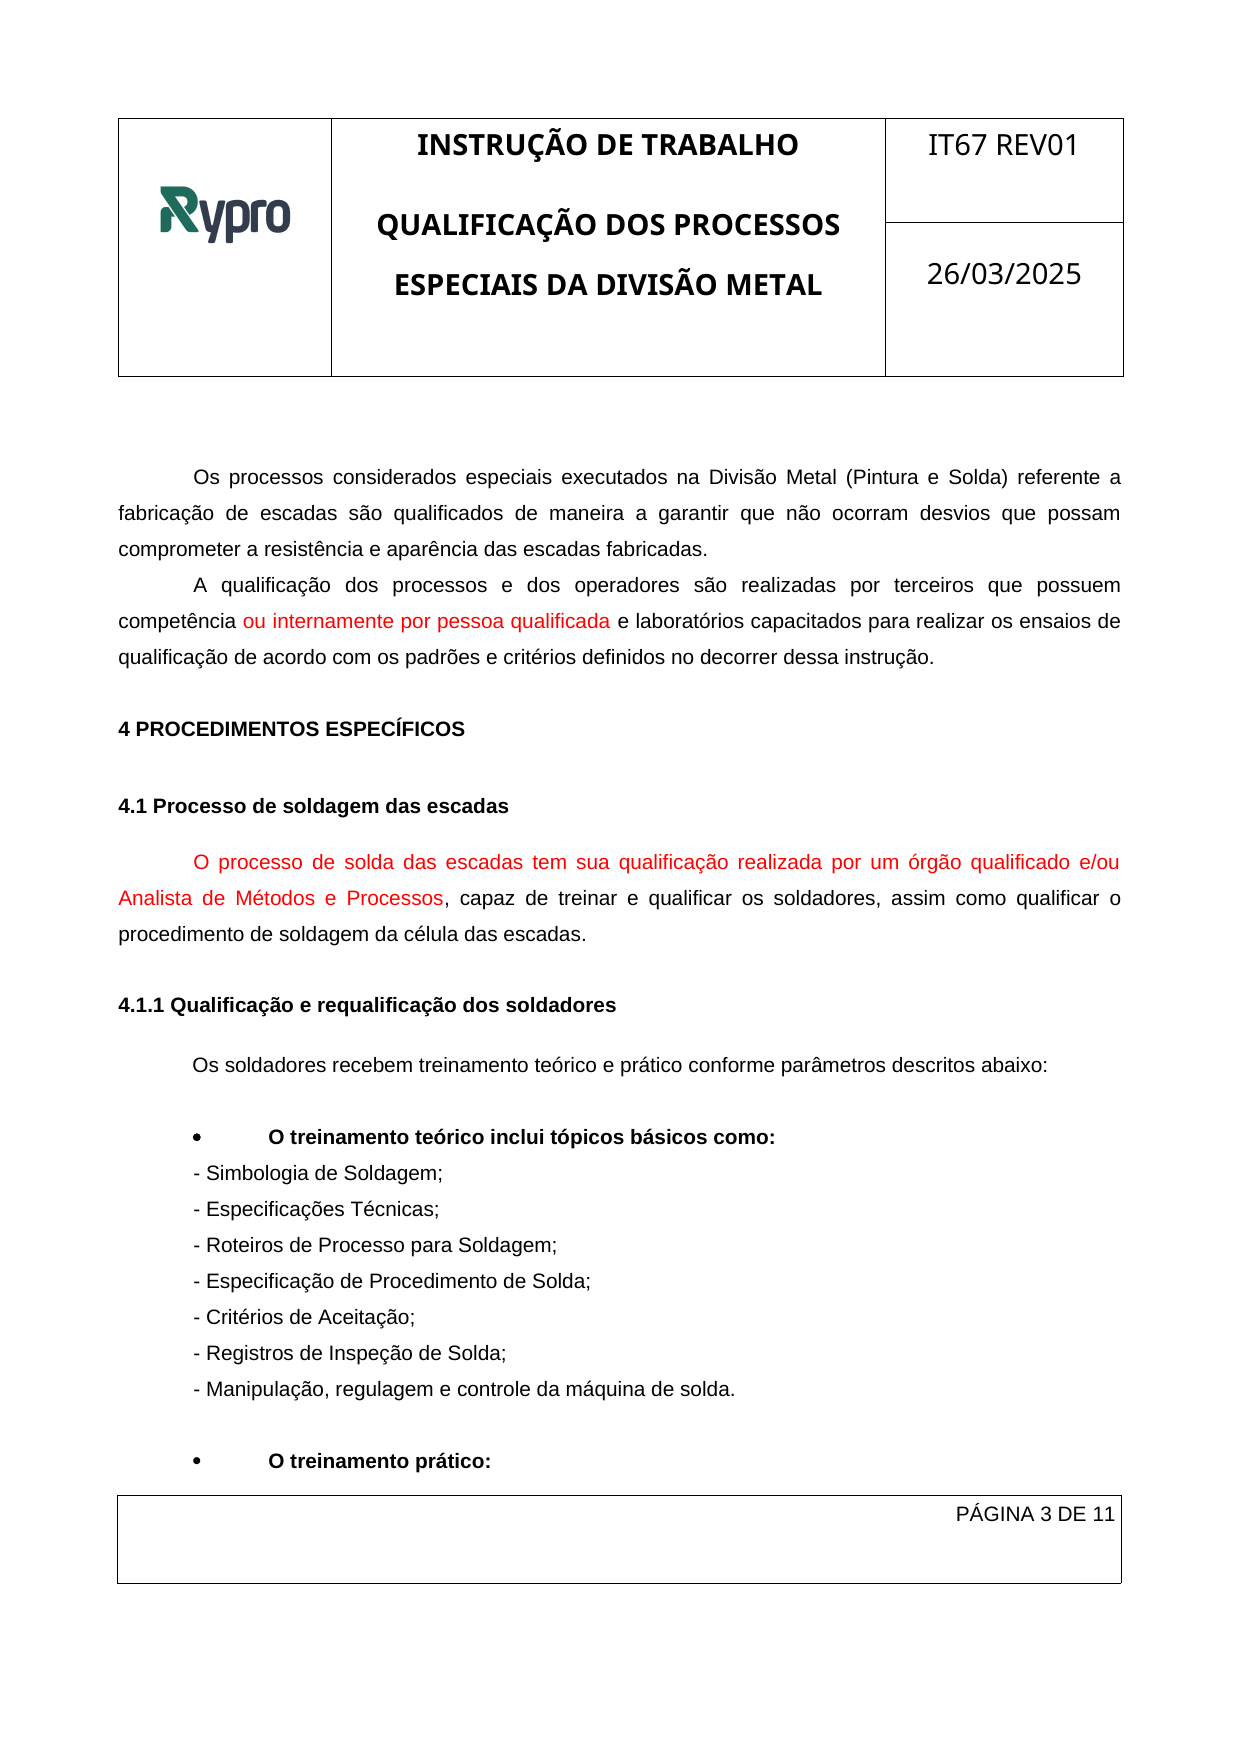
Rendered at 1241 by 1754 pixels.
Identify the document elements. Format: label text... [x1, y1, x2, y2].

text Os soldadores recebem treinamento teórico e prático conforme parâmetros descritos abaixo: [118, 1053, 1122, 1077]
text Os processos considerados especiais executados na Divisão Metal (Pintura e Solda) referente a fabricação de escadas são qualificados de maneira a garantir que não ocorram desvios que possam comprometer a resistência e aparência das escadas fabricadas. [118, 465, 1122, 561]
picture [151, 179, 299, 249]
text - Especificações Técnicas; [118, 1197, 1122, 1221]
text - Critérios de Aceitação; [118, 1305, 1122, 1329]
text - Registros de Inspeção de Solda; [118, 1341, 1122, 1365]
text - Especificação de Procedimento de Solda; [118, 1269, 1122, 1293]
text O processo de solda das escadas tem sua qualificação realizada por um órgão qualificado e/ou Analista de Métodos e Processos, capaz de treinar e qualificar os soldadores, assim como qualificar o procedimento de soldagem da célula das escadas. [118, 849, 1122, 945]
subtitle 4.1.1 Qualificação e requalificação dos soldadores [118, 993, 1122, 1017]
text - Simbologia de Soldagem; [118, 1161, 1122, 1185]
text - Manipulação, regulagem e controle da máquina de solda. [118, 1377, 1122, 1401]
list O treinamento teórico inclui tópicos básicos como: [118, 1125, 1122, 1149]
list O treinamento prático: [118, 1448, 1122, 1473]
subtitle 4.1 Processo de soldagem das escadas [118, 793, 1122, 817]
subtitle 4 PROCEDIMENTOS ESPECÍFICOS [118, 717, 1122, 741]
text - Roteiros de Processo para Soldagem; [118, 1233, 1122, 1257]
text A qualificação dos processos e dos operadores são realizadas por terceiros que possuem competência ou internamente por pessoa qualificada e laboratórios capacitados para realizar os ensaios de qualificação de acordo com os padrões e critérios definidos no decorrer dessa instrução. [118, 573, 1122, 669]
